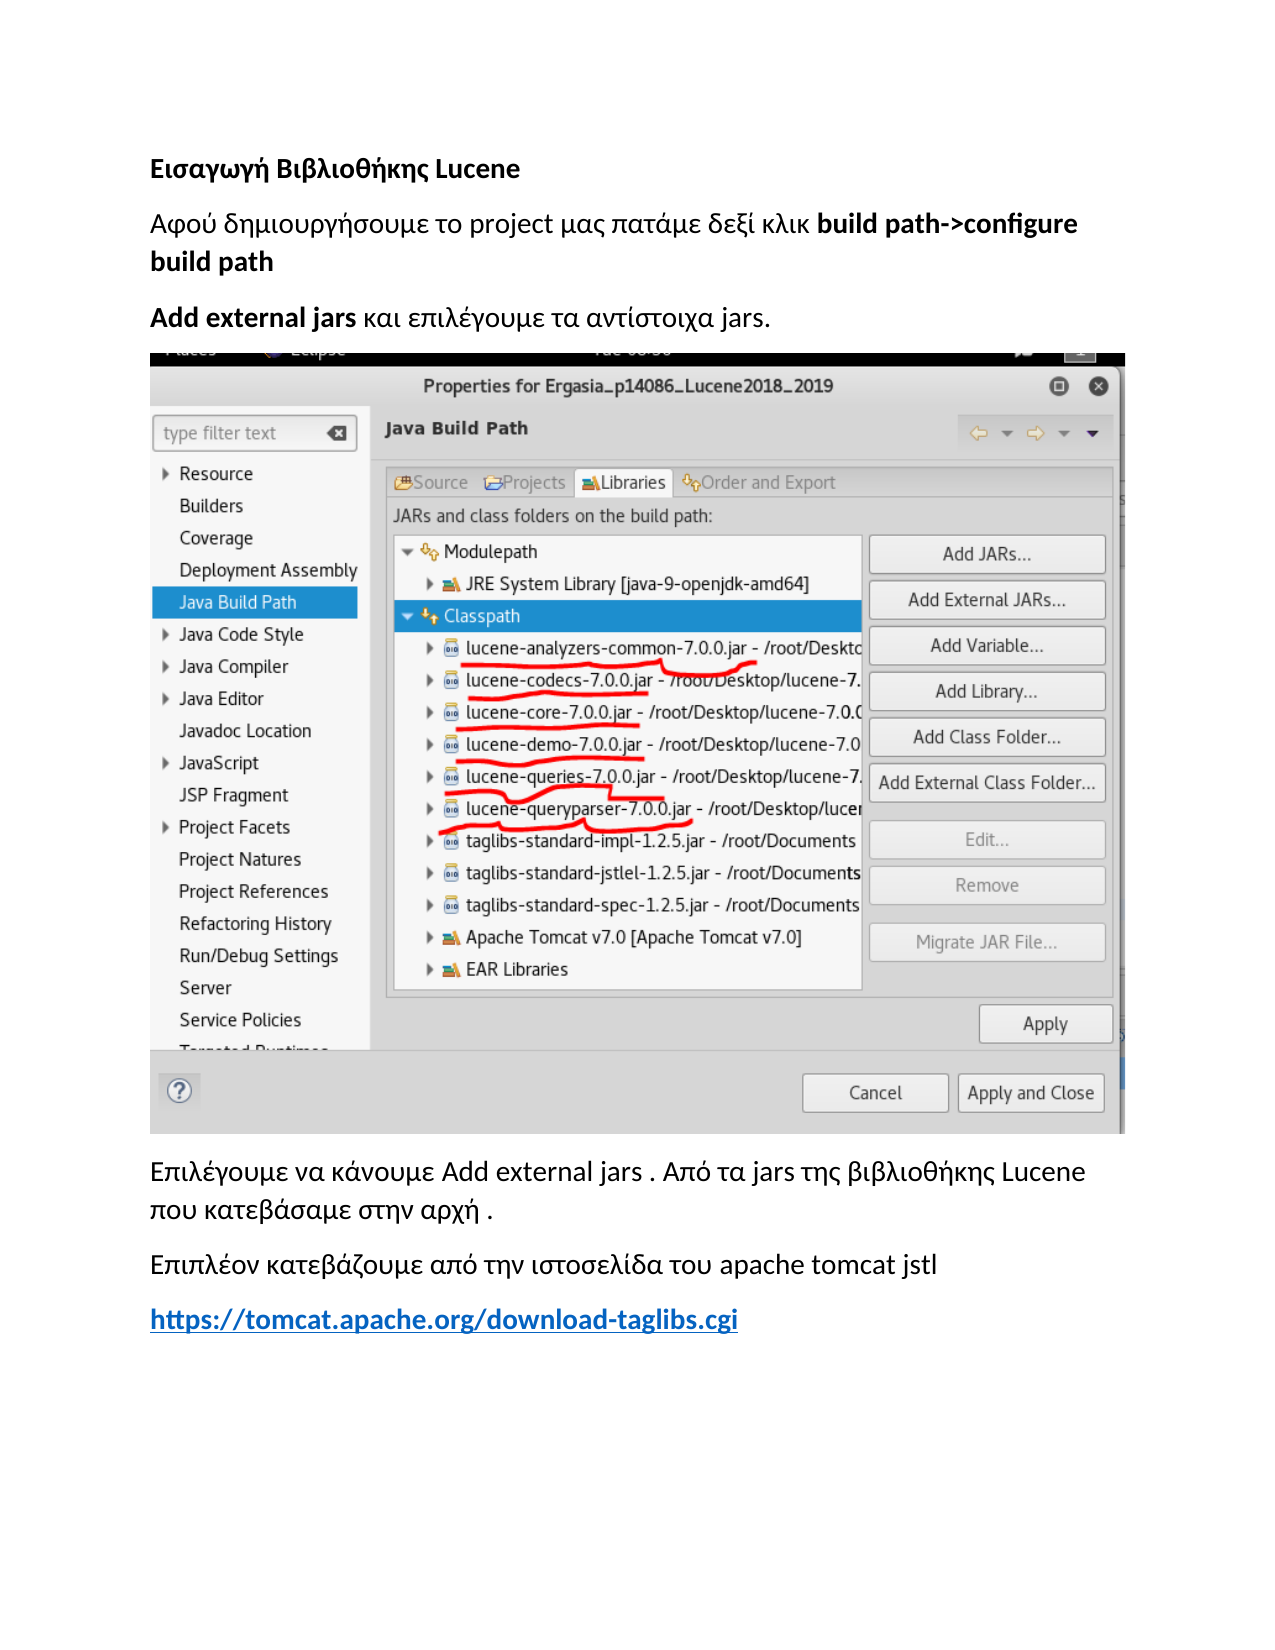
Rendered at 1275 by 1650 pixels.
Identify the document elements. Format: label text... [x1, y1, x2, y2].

text Επιπλέον κατεβάζουμε από την ιστοσελίδα του apache tomcat jstl [150, 1246, 1125, 1282]
text Εισαγωγή Βιβλιοθήκης Lucene [150, 150, 1125, 186]
text https://tomcat.apache.org/download-taglibs.cgi [150, 1301, 1125, 1337]
picture [150, 353, 1125, 1134]
text Add external jars και επιλέγουμε τα αντίστοιχα jars. [150, 299, 1125, 334]
text Επιλέγουμε να κάνουμε Add external jars . Από τα jars της βιβλιοθήκης Lucene που κατεβάσαμε στην αρχή . [150, 1153, 1125, 1227]
text Αφού δημιουργήσουμε το project μας πατάμε δεξί κλικ build path->configure build path [150, 205, 1125, 279]
